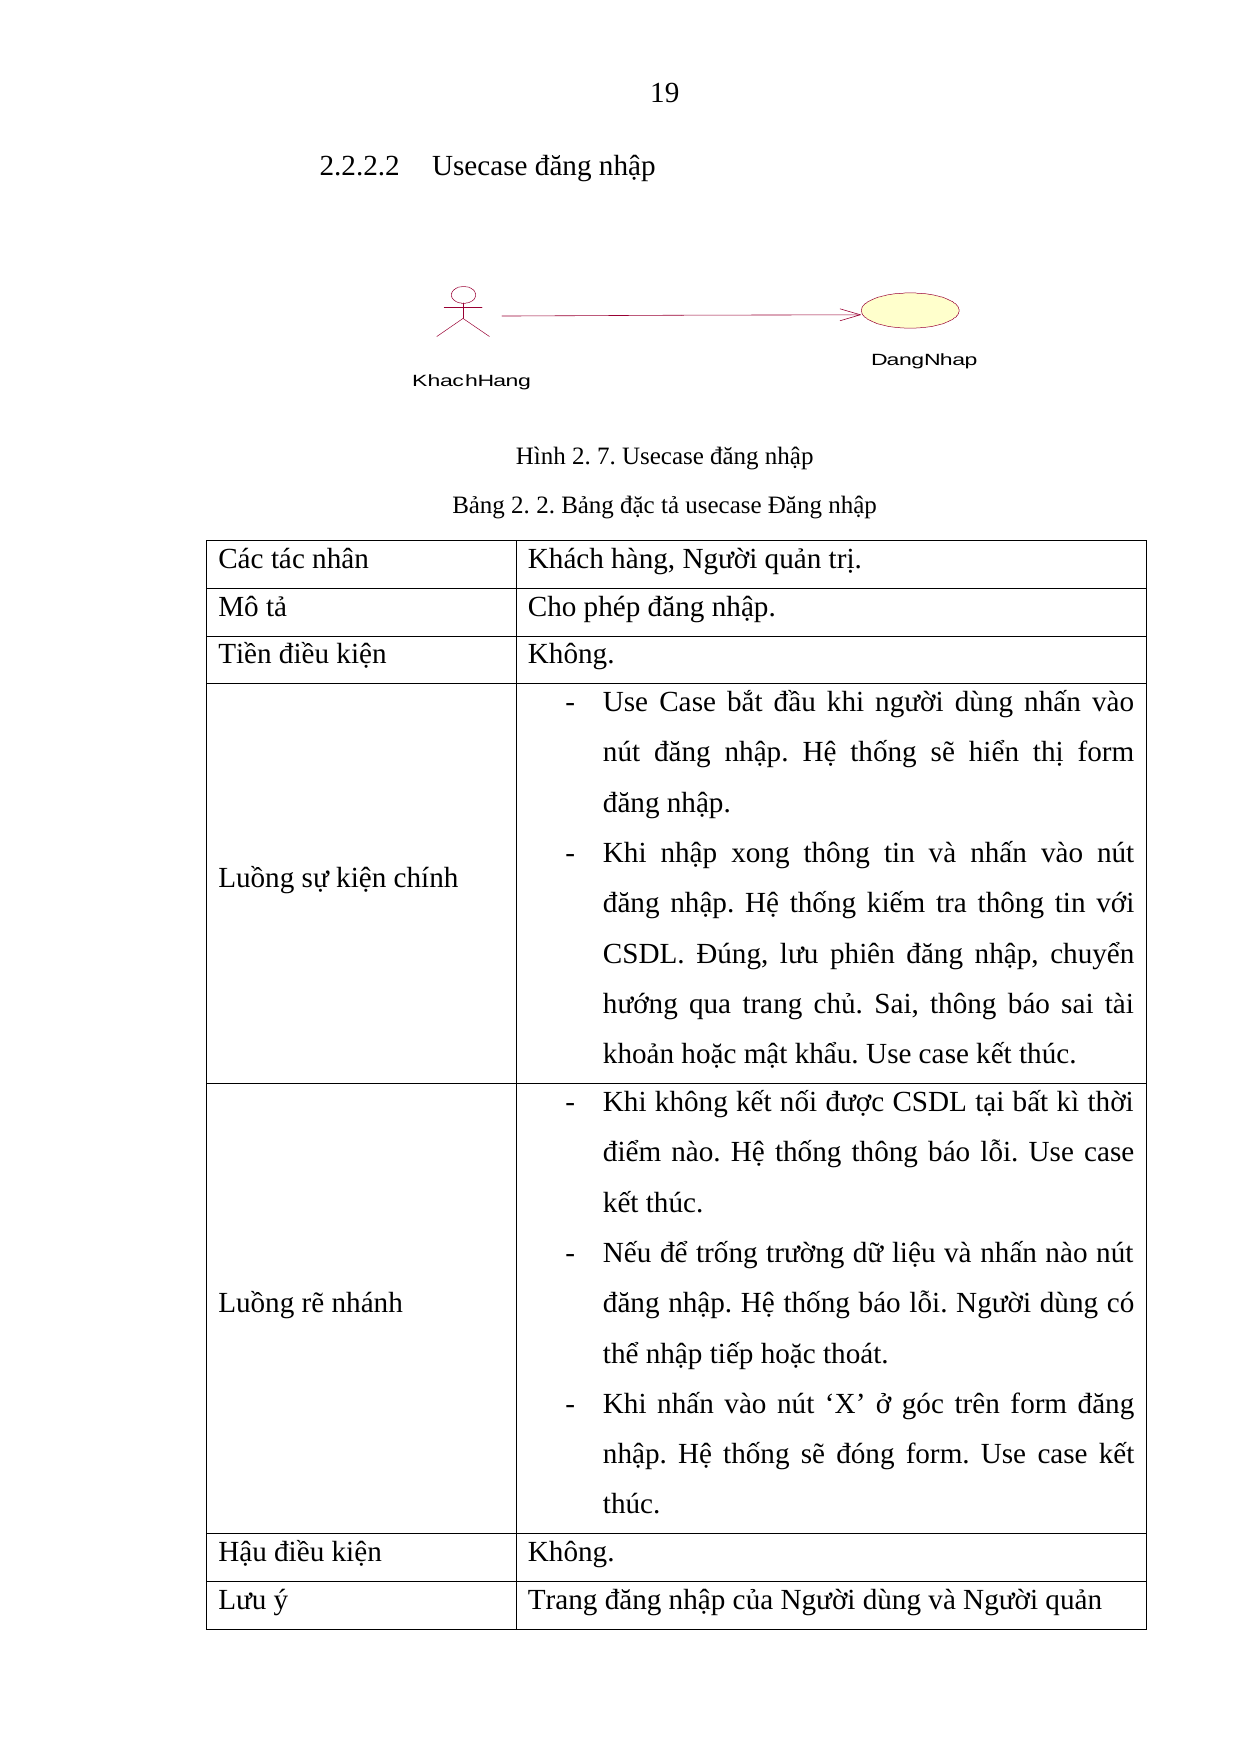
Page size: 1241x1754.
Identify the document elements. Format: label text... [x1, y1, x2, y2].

table_cell Luồng rẽ nhánh [207, 1084, 516, 1533]
table_cell Luồng sự kiện chính [207, 684, 516, 1083]
table_cell Lưu ý [207, 1582, 516, 1629]
table_cell Cho phép đăng nhập. [517, 589, 1146, 636]
text Bảng 2. 2. Bảng đặc tả usecase Đăng nhập [207, 491, 1122, 519]
table_cell Hậu điều kiện [207, 1534, 516, 1581]
table_header Các tác nhân [207, 541, 516, 588]
text Hình 2. 7. Usecase đăng nhập [207, 441, 1122, 470]
table_cell Use Case bắt đầu khi người dùng nhấn vào nút đăng nhập. Hệ thống sẽ hiển thị form đăng nhập. Khi nhập xong thông tin và nhấn vào nút đăng nhập. Hệ thống kiếm tra thông tin với CSDL. Đúng, lưu phiên đăng nhập, chuyển hướng qua trang chủ. Sai, thông báo sai tài khoản hoặc mật khẩu. Use case kết thúc. [517, 684, 1146, 1083]
table_header Khách hàng, Người quản trị. [517, 541, 1146, 588]
table_cell Không. [517, 637, 1146, 683]
table_cell Mô tả [207, 589, 516, 636]
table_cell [517, 1582, 1146, 1629]
subtitle Usecase đăng nhập [319, 148, 1122, 181]
table_cell Không. [517, 1534, 1146, 1581]
table_cell Khi không kết nối được CSDL tại bất kì thời điểm nào. Hệ thống thông báo lỗi. Use case kết thúc. Nếu để trống trường dữ liệu và nhấn nào nút đăng nhập. Hệ thống báo lỗi. Người dùng có thể nhập tiếp hoặc thoát. Khi nhấn vào nút ‘X’ ở góc trên form đăng nhập. Hệ thống sẽ đóng form. Use case kết thúc. [517, 1084, 1146, 1533]
table_cell Tiền điều kiện [207, 637, 516, 683]
